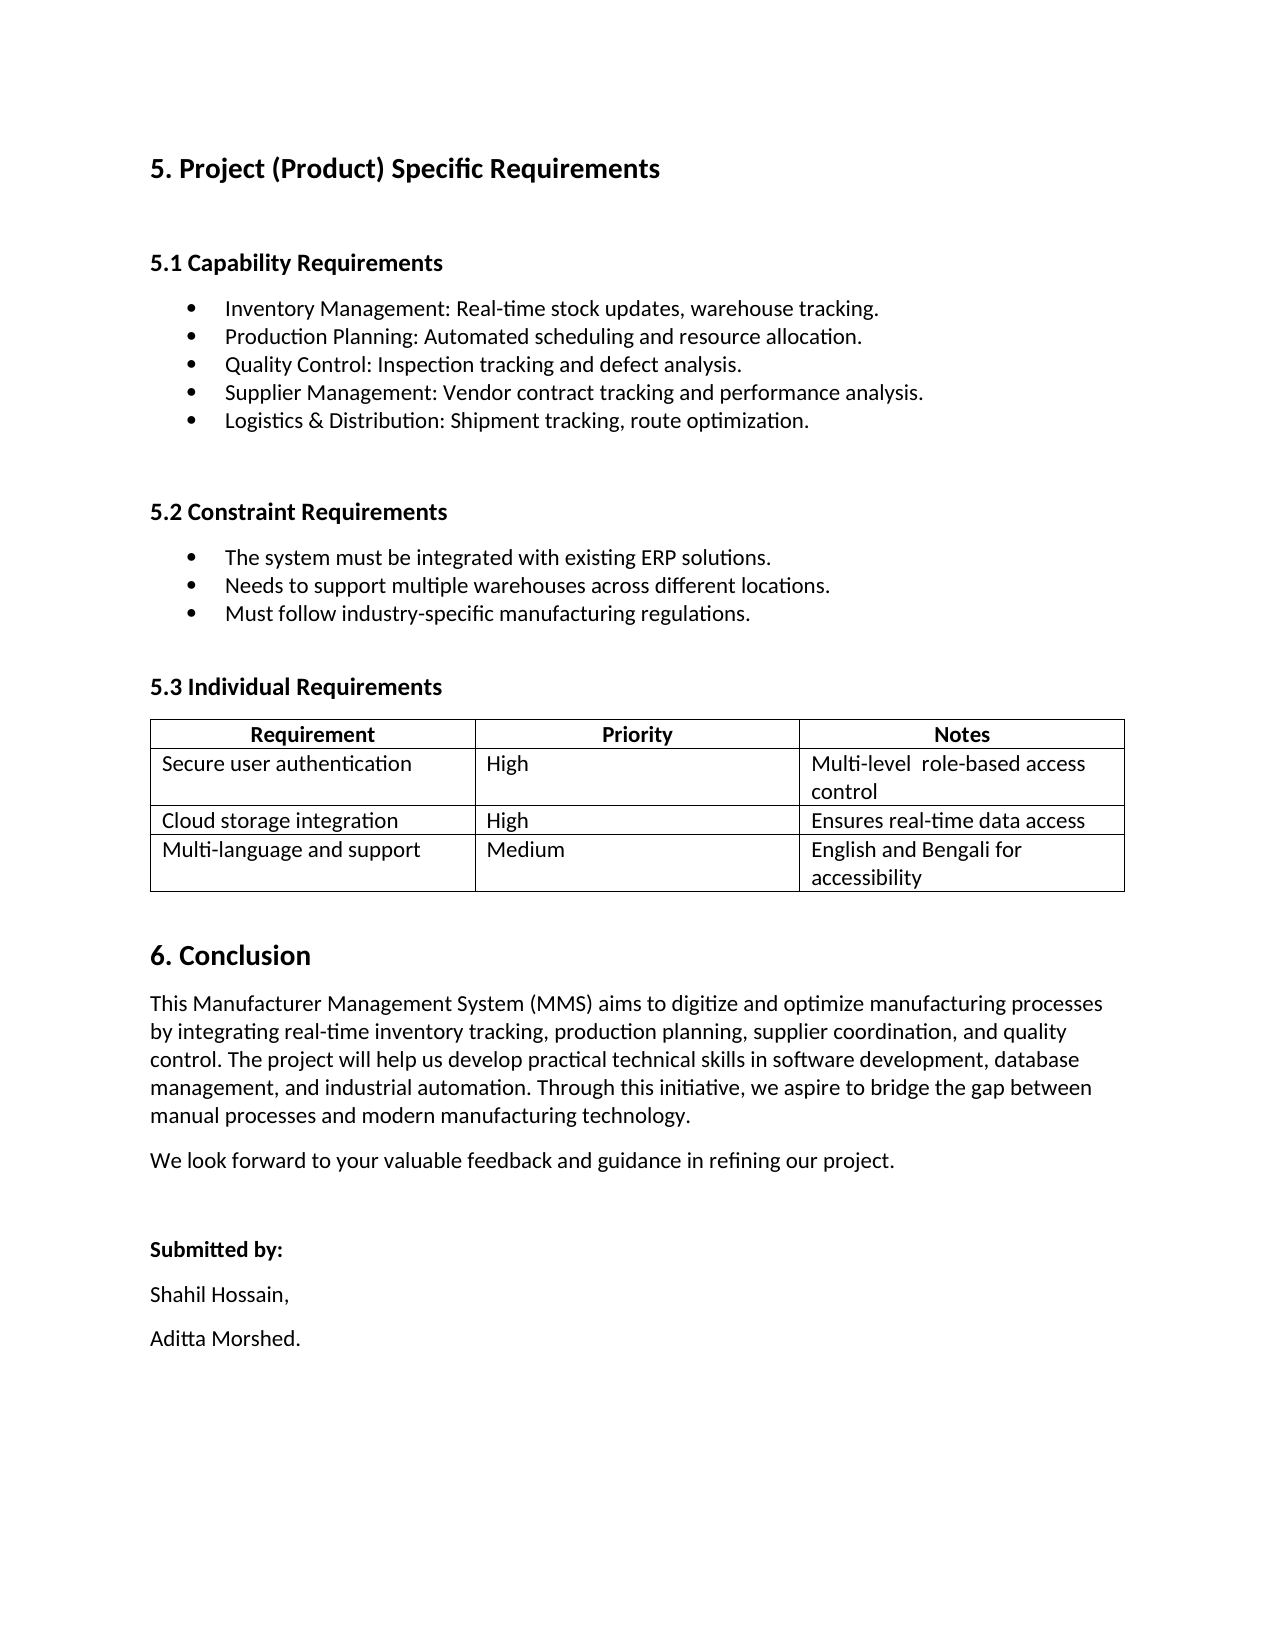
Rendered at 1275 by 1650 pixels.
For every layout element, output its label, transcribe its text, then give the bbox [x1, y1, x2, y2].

table_cell Multi-level role-based access control [800, 749, 1124, 805]
table_cell Medium [476, 835, 799, 891]
text 5.3 Individual Requirements [150, 672, 1125, 702]
text 5. Project (Product) Specific Requirements [150, 150, 1125, 186]
text We look forward to your valuable feedback and guidance in refining our project. [150, 1146, 1125, 1174]
table_cell Multi-language and support [151, 835, 475, 891]
text 5.1 Capability Requirements [150, 247, 1125, 277]
table_header Priority [476, 720, 799, 748]
table_cell Cloud storage integration [151, 806, 475, 834]
table_header Requirement [151, 720, 475, 748]
text Shahil Hossain, [150, 1280, 1125, 1308]
table_cell Secure user authentication [151, 749, 475, 805]
list Quality Control: Inspection tracking and defect analysis. [187, 350, 1125, 378]
table_cell English and Bengali for accessibility [800, 835, 1124, 891]
table_cell Ensures real-time data access [800, 806, 1124, 834]
table_header Notes [800, 720, 1124, 748]
text 5.2 Constraint Requirements [150, 496, 1125, 526]
list Logistics & Distribution: Shipment tracking, route optimization. [187, 406, 1125, 434]
list Needs to support multiple warehouses across different locations. [187, 571, 1125, 599]
list Inventory Management: Real-time stock updates, warehouse tracking. [187, 294, 1125, 322]
table_cell High [476, 749, 799, 805]
list Supplier Management: Vendor contract tracking and performance analysis. [187, 378, 1125, 406]
list Must follow industry-specific manufacturing regulations. [187, 599, 1125, 627]
text Submitted by: [150, 1235, 1125, 1263]
text This Manufacturer Management System (MMS) aims to digitize and optimize manufacturing processes by integrating real-time inventory tracking, production planning, supplier coordination, and quality control. The project will help us develop practical technical skills in software development, database management, and industrial automation. Through this initiative, we aspire to bridge the gap between manual processes and modern manufacturing technology. [150, 989, 1125, 1129]
table_cell High [476, 806, 799, 834]
list The system must be integrated with existing ERP solutions. [187, 543, 1125, 571]
text Aditta Morshed. [150, 1324, 1125, 1353]
text 6. Conclusion [150, 937, 1125, 972]
list Production Planning: Automated scheduling and resource allocation. [187, 322, 1125, 350]
